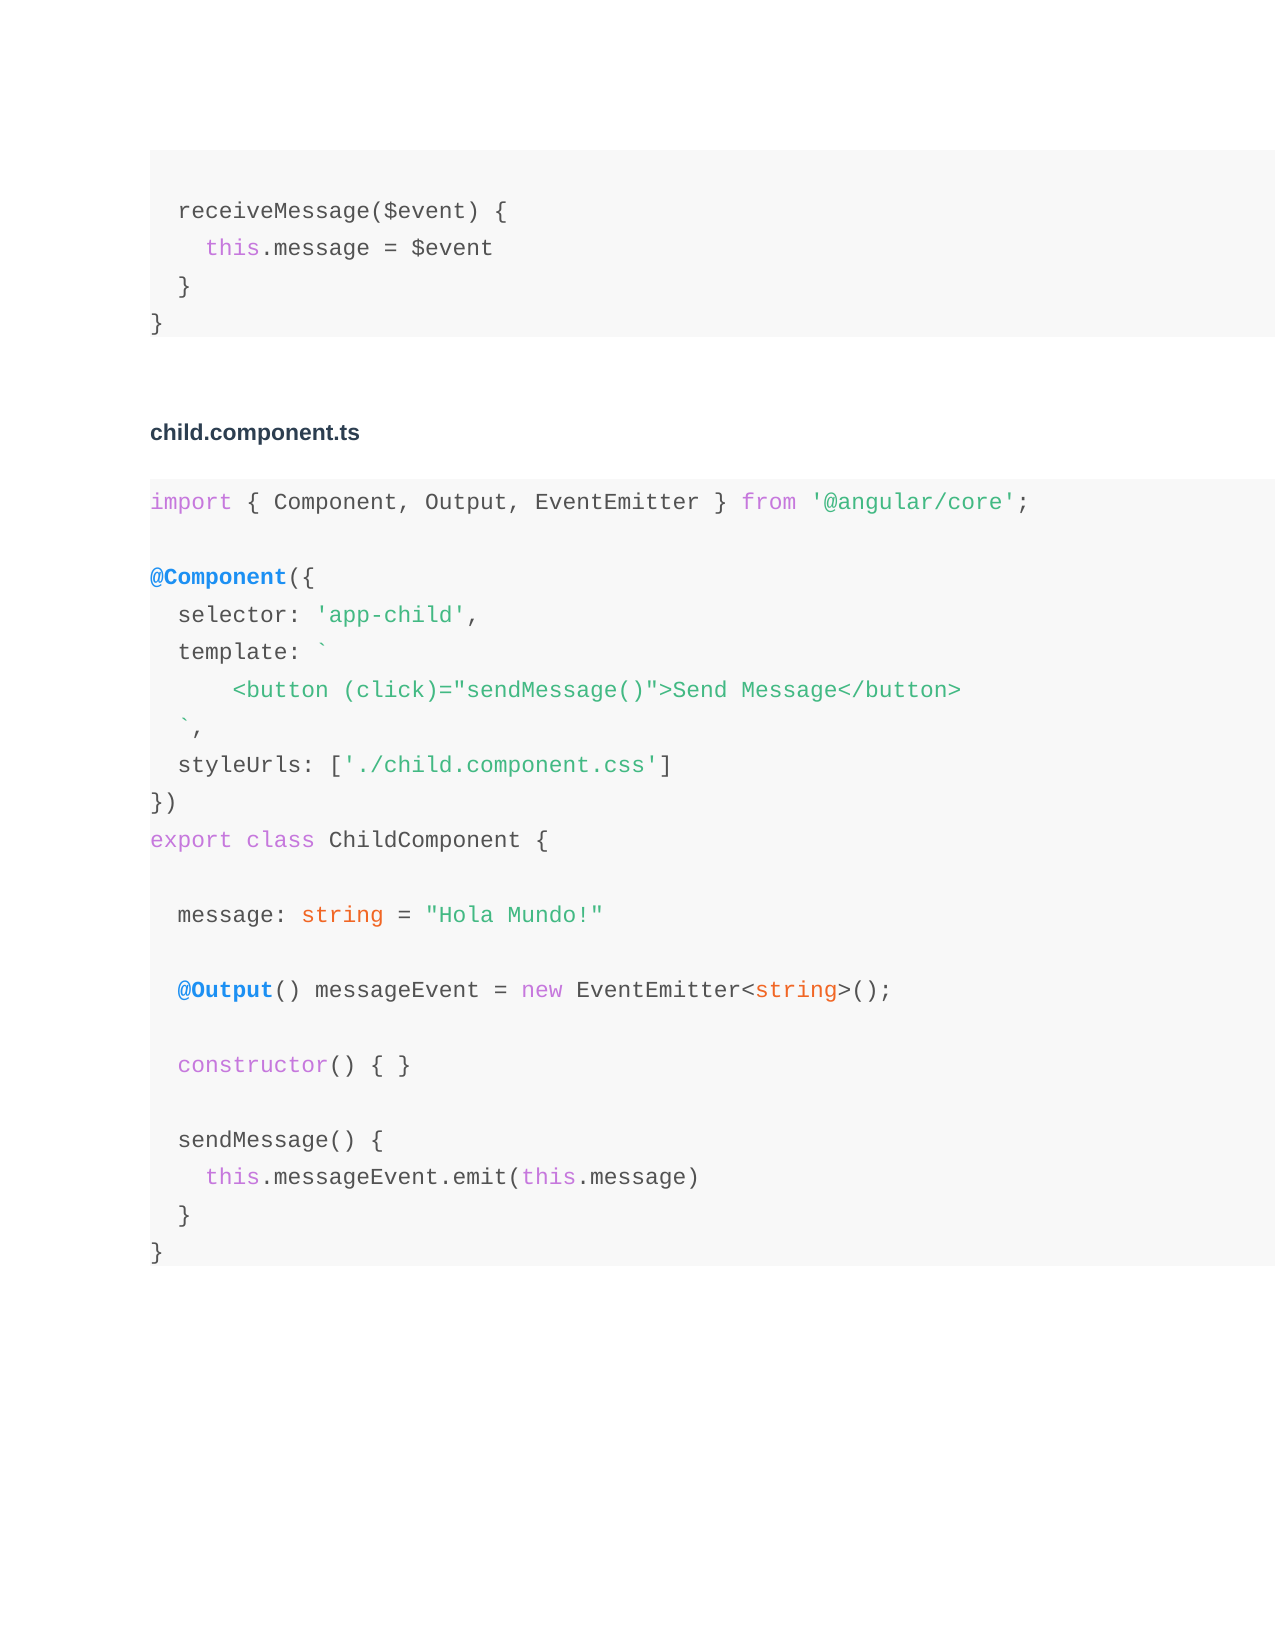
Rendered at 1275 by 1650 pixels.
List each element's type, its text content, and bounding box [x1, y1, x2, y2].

subtitle child.component.ts [150, 419, 1125, 445]
